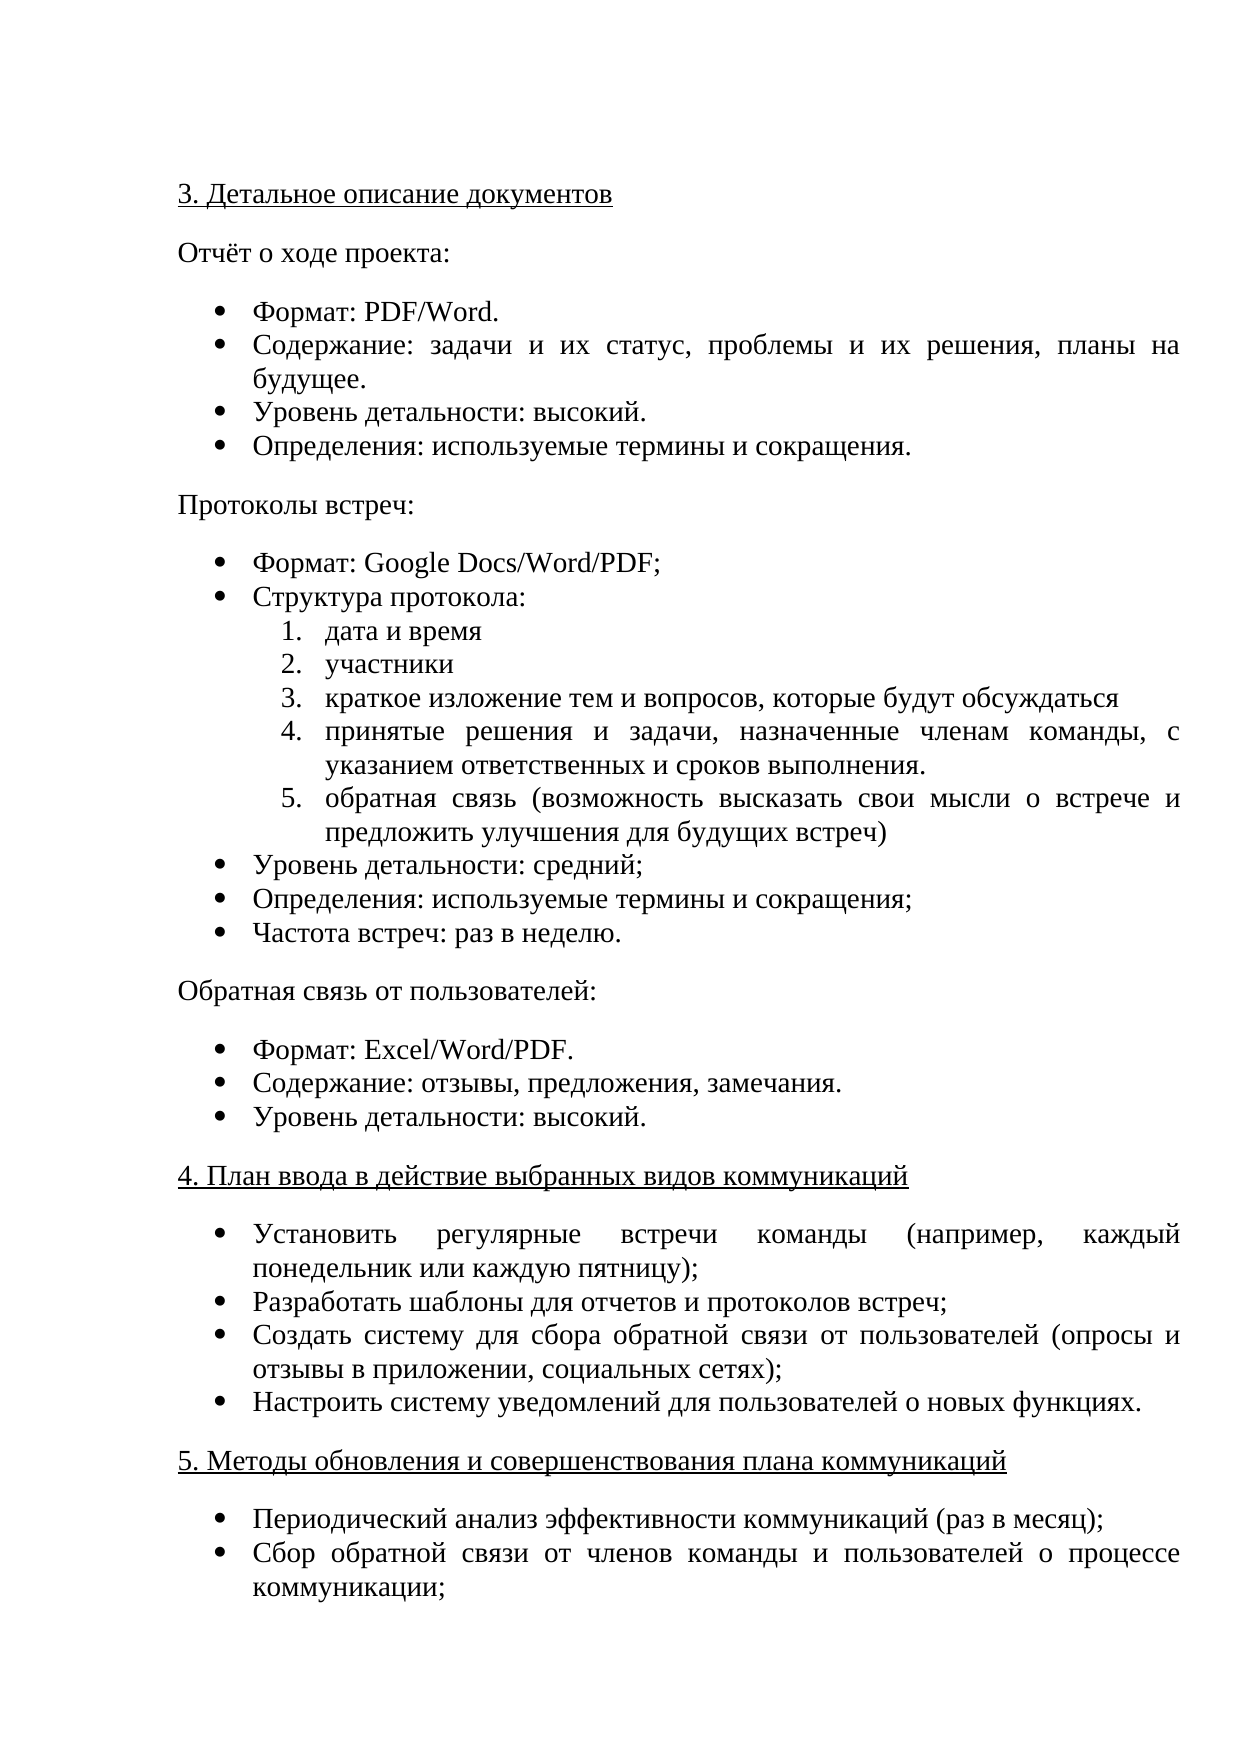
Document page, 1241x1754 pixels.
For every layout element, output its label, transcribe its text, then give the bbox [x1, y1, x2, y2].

list Формат: Excel/Word/PDF. [215, 1032, 1181, 1066]
text Обратная связь от пользователей: [177, 973, 1181, 1007]
list Периодический анализ эффективности коммуникаций (раз в месяц); [215, 1502, 1181, 1535]
text 5. Методы обновления и совершенствования плана коммуникаций [177, 1443, 1181, 1477]
text Протоколы встреч: [177, 487, 1181, 520]
list Структура протокола: [215, 579, 1181, 613]
list Формат: Google Docs/Word/PDF; [215, 545, 1181, 579]
list Определения: используемые термины и сокращения. [215, 428, 1181, 462]
list принятые решения и задачи, назначенные членам команды, с указанием ответственных и сроков выполнения. [281, 713, 1181, 780]
list Разработать шаблоны для отчетов и протоколов встреч; [215, 1284, 1181, 1317]
list Создать систему для сбора обратной связи от пользователей (опросы и отзывы в приложении, социальных сетях); [215, 1317, 1181, 1384]
list Формат: PDF/Word. [215, 294, 1181, 327]
list Частота встреч: раз в неделю. [215, 915, 1181, 948]
list Определения: используемые термины и сокращения; [215, 881, 1181, 915]
list Содержание: задачи и их статус, проблемы и их решения, планы на будущее. [215, 327, 1181, 394]
list краткое изложение тем и вопросов, которые будут обсуждаться [281, 680, 1181, 713]
text 3. Детальное описание документов [177, 177, 1181, 210]
list Установить регулярные встречи команды (например, каждый понедельник или каждую пятницу); [215, 1216, 1181, 1284]
list Содержание: отзывы, предложения, замечания. [215, 1066, 1181, 1099]
list дата и время [281, 613, 1181, 646]
text 4. План ввода в действие выбранных видов коммуникаций [177, 1158, 1181, 1191]
list Уровень детальности: высокий. [215, 1099, 1181, 1133]
list обратная связь (возможность высказать свои мысли о встрече и предложить улучшения для будущих встреч) [281, 780, 1181, 847]
list Сбор обратной связи от членов команды и пользователей о процессе коммуникации; [215, 1535, 1181, 1602]
text Отчёт о ходе проекта: [177, 235, 1181, 269]
list Уровень детальности: средний; [215, 847, 1181, 881]
list Настроить систему уведомлений для пользователей о новых функциях. [215, 1384, 1181, 1418]
list Уровень детальности: высокий. [215, 394, 1181, 428]
list участники [281, 646, 1181, 680]
